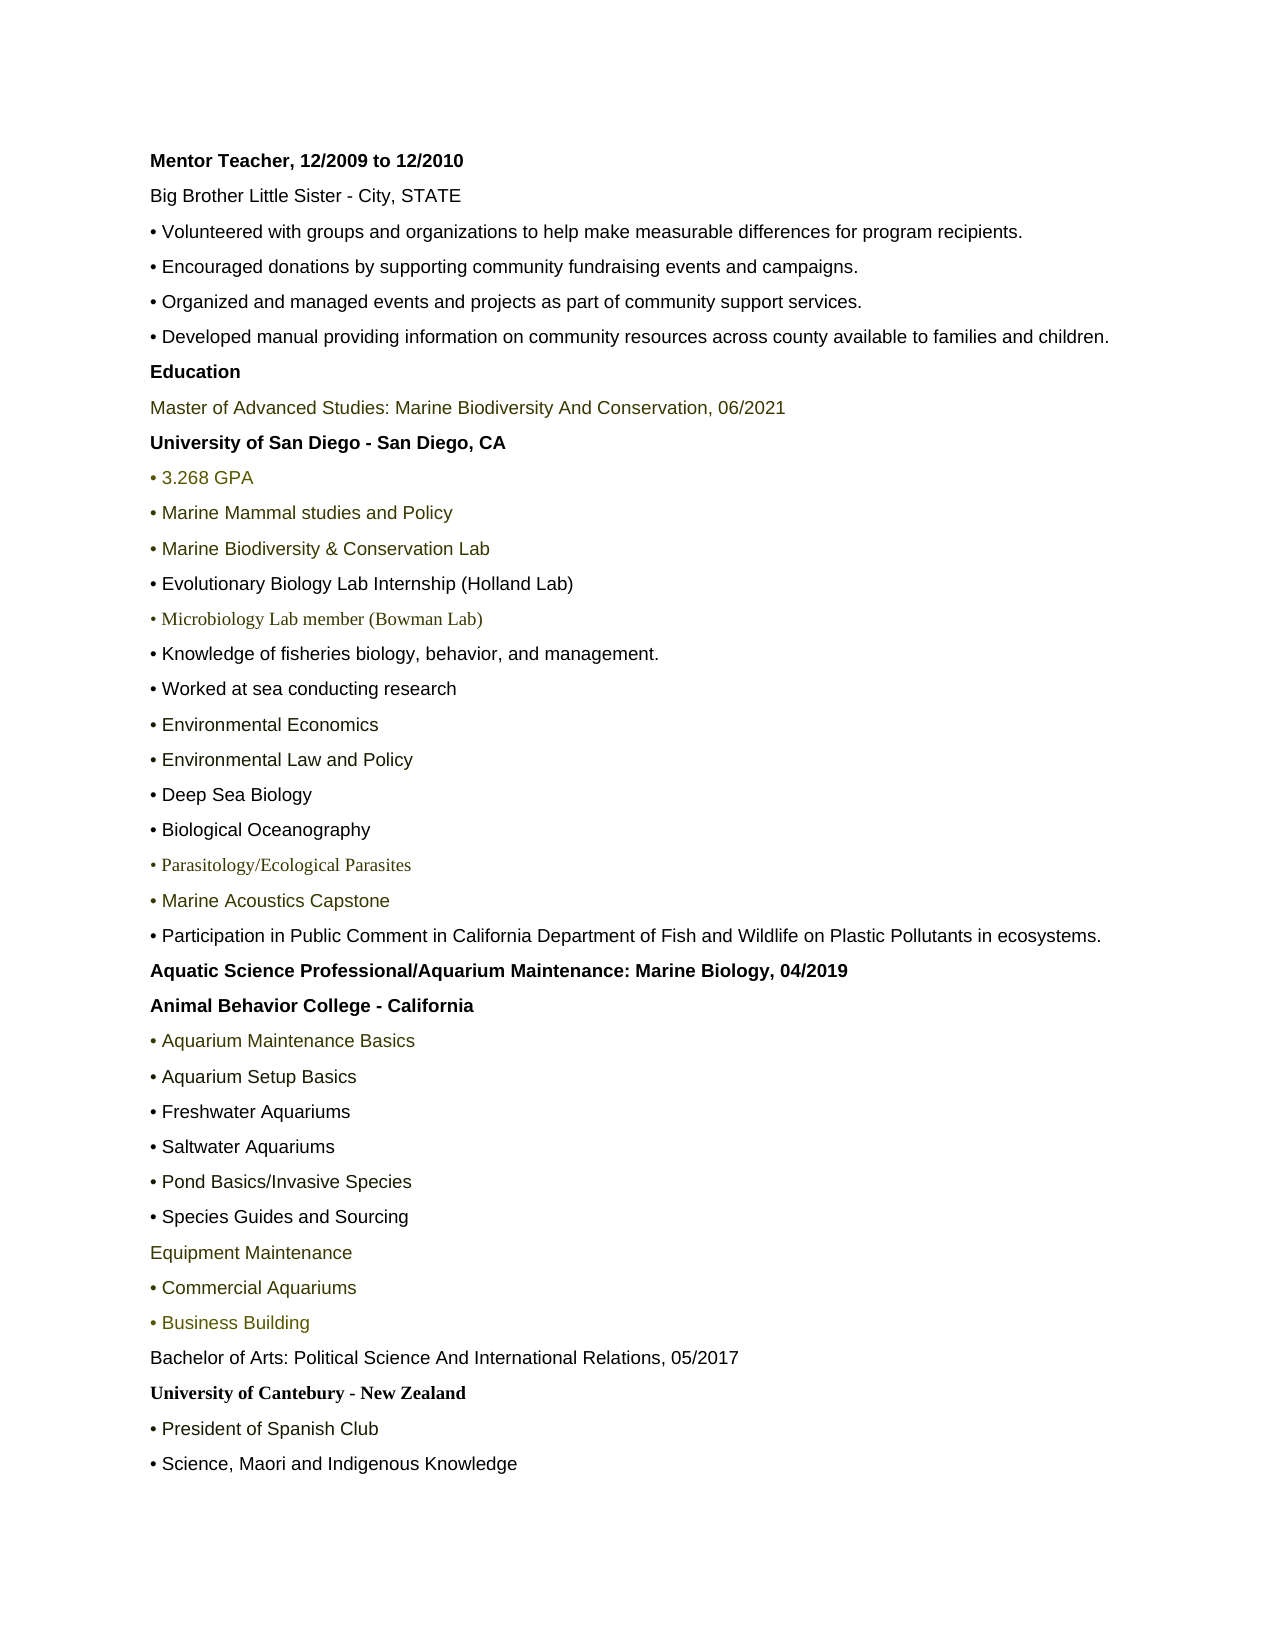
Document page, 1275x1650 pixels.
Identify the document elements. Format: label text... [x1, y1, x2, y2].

text • Environmental Economics [150, 713, 1125, 735]
text • Marine Biodiversity & Conservation Lab [150, 537, 1125, 559]
text • Evolutionary Biology Lab Internship (Holland Lab) [150, 572, 1125, 594]
text • Aquarium Maintenance Basics [150, 1030, 1125, 1052]
text • Participation in Public Comment in California Department of Fish and Wildlife on Plastic Pollutants in ecosystems. [150, 924, 1125, 946]
text Bachelor of Arts: Political Science And International Relations, 05/2017 [150, 1347, 1125, 1369]
text • Pond Basics/Invasive Species [150, 1171, 1125, 1193]
text • President of Spanish Club [150, 1417, 1125, 1439]
text • Microbiology Lab member (Bowman Lab) [150, 608, 1125, 629]
text Master of Advanced Studies: Marine Biodiversity And Conservation, 06/2021 [150, 396, 1125, 418]
text Aquatic Science Professional/Aquarium Maintenance: Marine Biology, 04/2019 [150, 960, 1125, 981]
text • Parasitology/Ecological Parasites [150, 854, 1125, 876]
text • Organized and managed events and projects as part of community support services. [150, 291, 1125, 312]
text • Volunteered with groups and organizations to help make measurable differences for program recipients. [150, 220, 1125, 242]
text • Commercial Aquariums [150, 1277, 1125, 1298]
text • Species Guides and Sourcing [150, 1206, 1125, 1228]
text Big Brother Little Sister - City, STATE [150, 185, 1125, 207]
text • Biological Oceanography [150, 819, 1125, 841]
text • Marine Mammal studies and Policy [150, 502, 1125, 524]
text • Encouraged donations by supporting community fundraising events and campaigns. [150, 256, 1125, 277]
text Mentor Teacher, 12/2009 to 12/2010 [150, 150, 1125, 172]
text Animal Behavior College - California [150, 995, 1125, 1017]
text • Science, Maori and Indigenous Knowledge [150, 1453, 1125, 1474]
text • Aquarium Setup Basics [150, 1065, 1125, 1087]
text • Business Building [150, 1312, 1125, 1333]
text University of Cantebury - New Zealand [150, 1382, 1125, 1404]
text Equipment Maintenance [150, 1241, 1125, 1263]
text • Deep Sea Biology [150, 784, 1125, 805]
text • Freshwater Aquariums [150, 1101, 1125, 1122]
text Education [150, 361, 1125, 383]
text • 3.268 GPA [150, 467, 1125, 488]
text • Saltwater Aquariums [150, 1136, 1125, 1157]
text • Marine Acoustics Capstone [150, 889, 1125, 911]
text University of San Diego - San Diego, CA [150, 432, 1125, 453]
text • Knowledge of fisheries biology, behavior, and management. [150, 643, 1125, 664]
text • Worked at sea conducting research [150, 678, 1125, 700]
text • Developed manual providing information on community resources across county available to families and children. [150, 326, 1125, 348]
text • Environmental Law and Policy [150, 748, 1125, 770]
